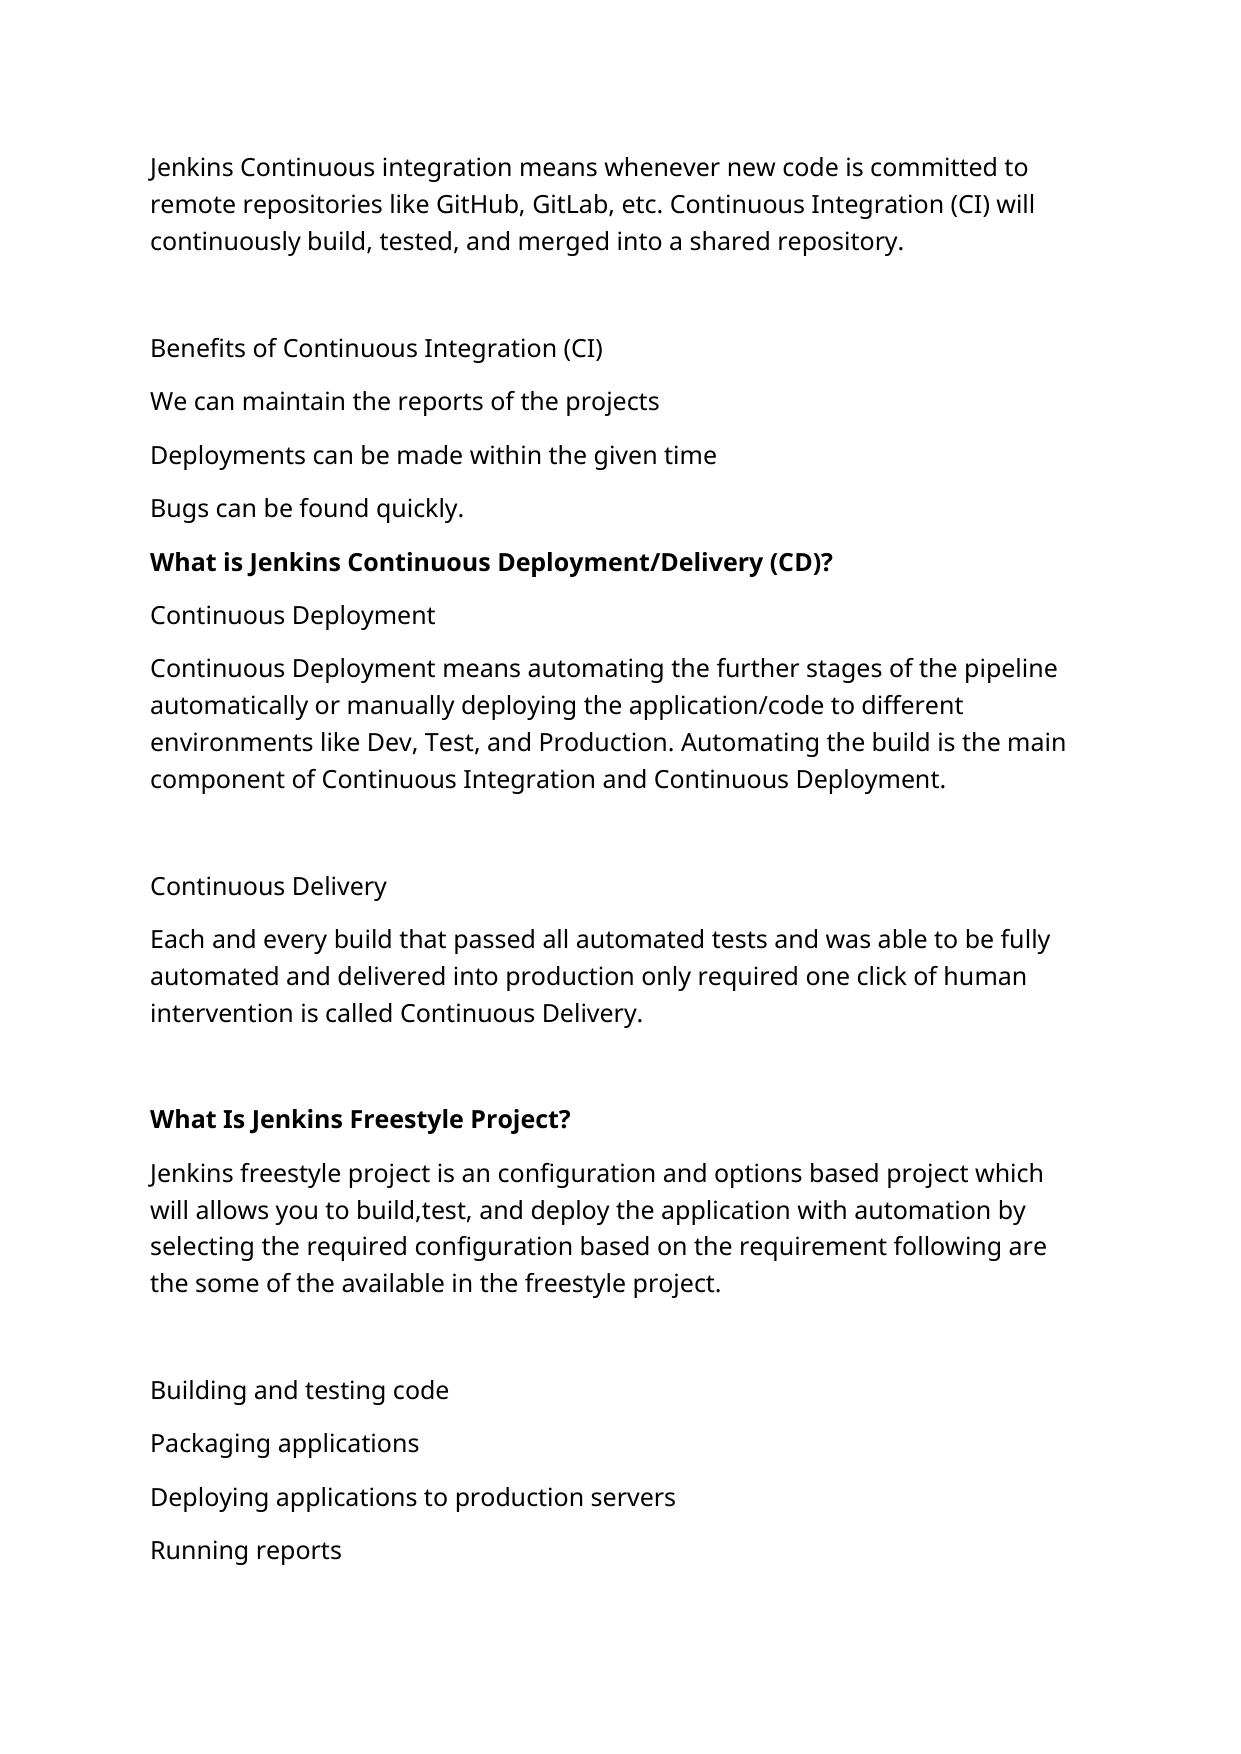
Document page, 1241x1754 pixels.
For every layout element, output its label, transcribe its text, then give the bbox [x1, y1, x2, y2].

text Running reports [150, 1533, 1090, 1567]
text Building and testing code [150, 1373, 1090, 1407]
text Benefits of Continuous Integration (CI) [150, 330, 1090, 364]
text Each and every build that passed all automated tests and was able to be fully automated and delivered into production only required one click of human intervention is called Continuous Delivery. [150, 922, 1090, 1029]
text Deployments can be made within the given time [150, 437, 1090, 471]
text Continuous Deployment means automating the further stages of the pipeline automatically or manually deploying the application/code to different environments like Dev, Test, and Production. Automating the build is the main component of Continuous Integration and Continuous Deployment. [150, 651, 1090, 795]
text Packaging applications [150, 1426, 1090, 1460]
text What Is Jenkins Freestyle Project? [150, 1102, 1090, 1136]
text Jenkins freestyle project is an configuration and options based project which will allows you to build,test, and deploy the application with automation by selecting the required configuration based on the requirement following are the some of the available in the freestyle project. [150, 1156, 1090, 1300]
text We can maintain the reports of the projects [150, 384, 1090, 418]
text What is Jenkins Continuous Deployment/Delivery (CD)? [150, 544, 1090, 578]
text Continuous Delivery [150, 868, 1090, 902]
text Continuous Deployment [150, 598, 1090, 632]
text Jenkins Continuous integration means whenever new code is committed to remote repositories like GitHub, GitLab, etc. Continuous Integration (CI) will continuously build, tested, and merged into a shared repository. [150, 150, 1090, 258]
text Bugs can be found quickly. [150, 491, 1090, 525]
text Deploying applications to production servers [150, 1479, 1090, 1514]
